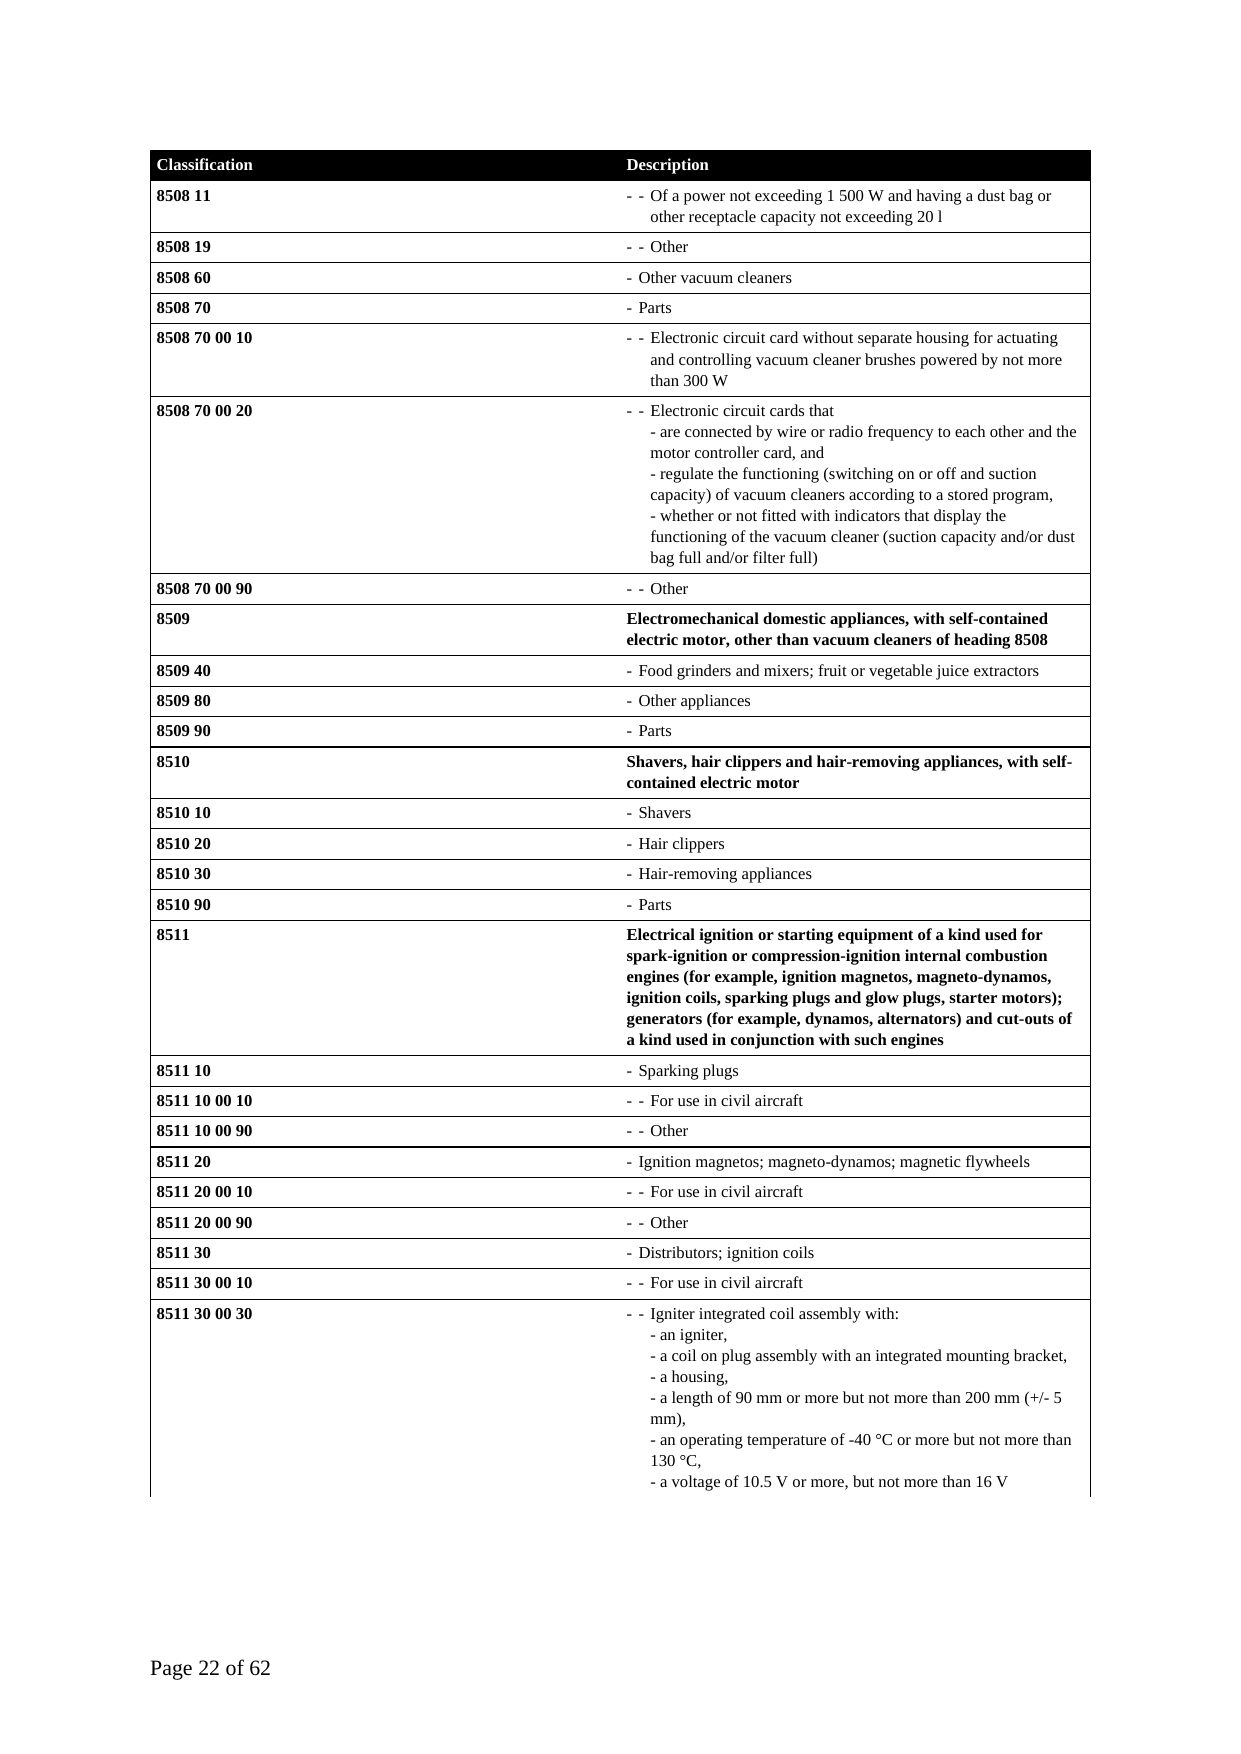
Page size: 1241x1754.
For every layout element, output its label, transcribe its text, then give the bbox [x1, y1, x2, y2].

table_cell - Parts [621, 890, 1090, 919]
table_cell 8508 70 [151, 294, 621, 323]
table_cell - - For use in civil aircraft [621, 1087, 1090, 1116]
table_cell 8511 10 [151, 1056, 621, 1086]
table_cell - Parts [621, 294, 1090, 323]
table_cell 8508 70 00 90 [151, 574, 621, 604]
table_cell 8509 90 [151, 717, 621, 746]
table_cell 8511 30 00 30 [151, 1300, 621, 1497]
table_cell - Shavers [621, 799, 1090, 828]
table_cell 8508 70 00 10 [151, 324, 621, 396]
table_cell - - Other [621, 1117, 1090, 1146]
table_cell 8511 10 00 90 [151, 1117, 621, 1146]
table_cell - - Other [621, 233, 1090, 262]
table_cell 8509 40 [151, 656, 621, 686]
table_cell 8511 20 00 90 [151, 1208, 621, 1238]
table_cell 8510 10 [151, 799, 621, 828]
table_cell 8511 30 00 10 [151, 1269, 621, 1298]
table_cell - Ignition magnetos; magneto-dynamos; magnetic flywheels [621, 1148, 1090, 1177]
table_cell - - Electronic circuit cards that - are connected by wire or radio frequency to each other and the motor controller card, and - regulate the functioning (switching on or off and suction capacity) of vacuum cleaners according to a stored program, - whether or not fitted with indicators that display the functioning of the vacuum cleaner (suction capacity and/or dust bag full and/or filter full) [621, 397, 1090, 573]
table_cell Electromechanical domestic appliances, with self-contained electric motor, other than vacuum cleaners of heading 8508 [621, 605, 1090, 655]
table_cell 8510 90 [151, 890, 621, 919]
table_cell - - For use in civil aircraft [621, 1178, 1090, 1207]
table_cell 8509 80 [151, 687, 621, 716]
table_cell 8508 19 [151, 233, 621, 262]
table_cell - - Of a power not exceeding 1 500 W and having a dust bag or other receptacle capacity not exceeding 20 l [621, 181, 1090, 232]
table_cell 8510 30 [151, 860, 621, 889]
table_cell - - Electronic circuit card without separate housing for actuating and controlling vacuum cleaner brushes powered by not more than 300 W [621, 324, 1090, 396]
table_cell 8511 10 00 10 [151, 1087, 621, 1116]
table_cell 8511 20 00 10 [151, 1178, 621, 1207]
table_cell 8508 60 [151, 263, 621, 293]
table_cell - Other vacuum cleaners [621, 263, 1090, 293]
table_cell - Food grinders and mixers; fruit or vegetable juice extractors [621, 656, 1090, 686]
table_cell - Hair-removing appliances [621, 860, 1090, 889]
table_header Classification [151, 151, 621, 180]
table_cell 8508 70 00 20 [151, 397, 621, 573]
table_cell - - Igniter integrated coil assembly with: - an igniter, - a coil on plug assembly with an integrated mounting bracket, - a housing, - a length of 90 mm or more but not more than 200 mm (+/- 5 mm), - an operating temperature of -40 °C or more but not more than 130 °C, - a voltage of 10.5 V or more, but not more than 16 V [621, 1300, 1090, 1497]
table_cell 8508 11 [151, 181, 621, 232]
table_cell - - Other [621, 1208, 1090, 1238]
table_cell 8511 [151, 921, 621, 1055]
table_cell 8510 20 [151, 829, 621, 859]
table_cell - - For use in civil aircraft [621, 1269, 1090, 1298]
table_cell 8510 [151, 748, 621, 798]
table_header Description [621, 151, 1090, 180]
table_cell - Sparking plugs [621, 1056, 1090, 1086]
table_cell - Distributors; ignition coils [621, 1239, 1090, 1268]
table_cell 8509 [151, 605, 621, 655]
table_cell - - Other [621, 574, 1090, 604]
table_cell - Other appliances [621, 687, 1090, 716]
table_cell Electrical ignition or starting equipment of a kind used for spark-ignition or compression-ignition internal combustion engines (for example, ignition magnetos, magneto-dynamos, ignition coils, sparking plugs and glow plugs, starter motors); generators (for example, dynamos, alternators) and cut-outs of a kind used in conjunction with such engines [621, 921, 1090, 1055]
table_cell - Hair clippers [621, 829, 1090, 859]
table_cell 8511 30 [151, 1239, 621, 1268]
table_cell 8511 20 [151, 1148, 621, 1177]
table_cell - Parts [621, 717, 1090, 746]
table_cell Shavers, hair clippers and hair-removing appliances, with self-contained electric motor [621, 748, 1090, 798]
